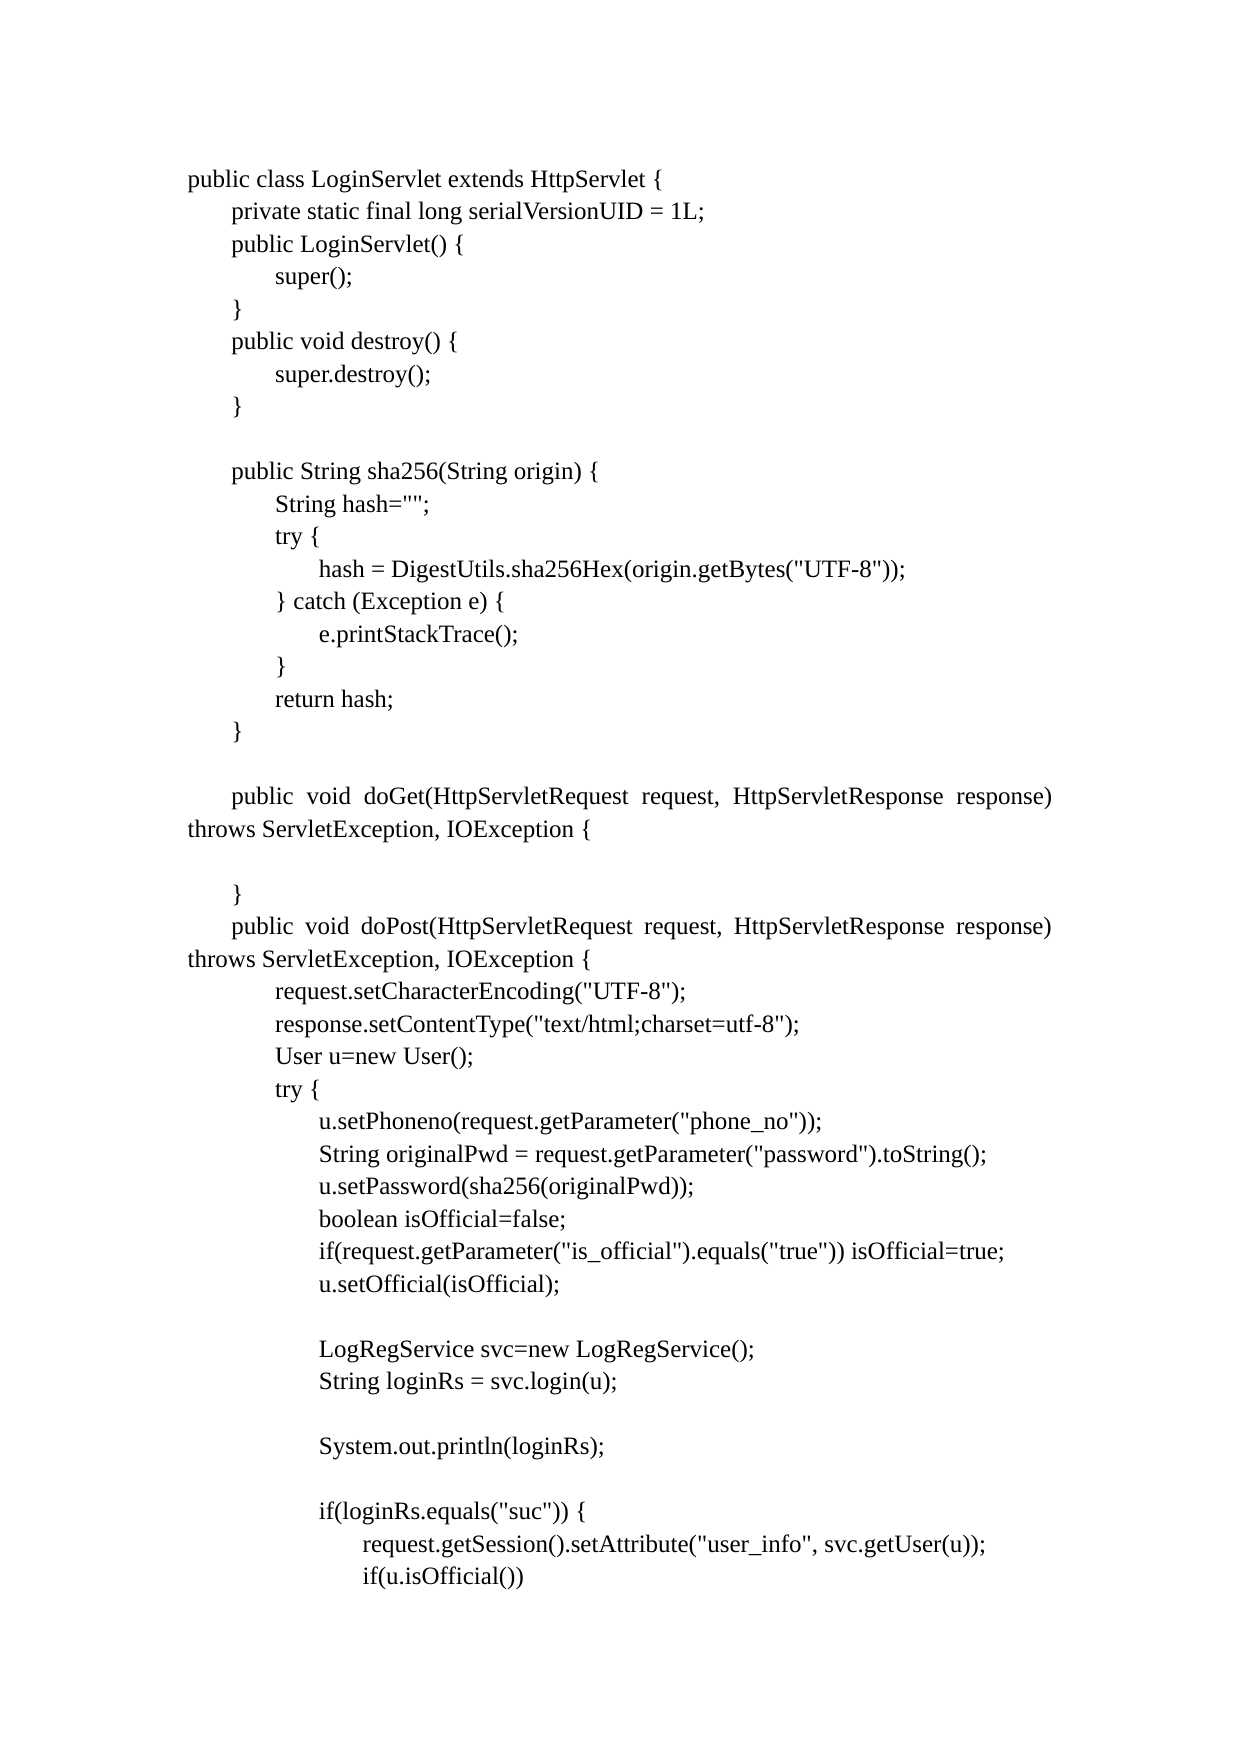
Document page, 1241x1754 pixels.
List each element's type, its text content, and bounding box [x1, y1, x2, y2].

text public void doPost(HttpServletRequest request, HttpServletResponse response) throws ServletException, IOException { [187, 909, 1053, 974]
text hash = DigestUtils.sha256Hex(origin.getBytes("UTF-8")); [187, 552, 1053, 584]
text } catch (Exception e) { [187, 584, 1053, 617]
text boolean isOfficial=false; [187, 1202, 1053, 1234]
text if(u.isOfficial()) [187, 1559, 1053, 1592]
text } [187, 389, 1053, 422]
text try { [187, 519, 1053, 552]
text String originalPwd = request.getParameter("password").toString(); [187, 1137, 1053, 1169]
text u.setPassword(sha256(originalPwd)); [187, 1169, 1053, 1202]
text private static final long serialVersionUID = 1L; [187, 194, 1053, 227]
text public String sha256(String origin) { [187, 454, 1053, 487]
text } [187, 292, 1053, 324]
text request.getSession().setAttribute("user_info", svc.getUser(u)); [187, 1527, 1053, 1559]
text try { [187, 1072, 1053, 1104]
text response.setContentType("text/html;charset=utf-8"); [187, 1007, 1053, 1039]
text } [187, 877, 1053, 909]
text if(loginRs.equals("suc")) { [187, 1494, 1053, 1527]
text String loginRs = svc.login(u); [187, 1364, 1053, 1397]
text public void destroy() { [187, 324, 1053, 357]
text public LoginServlet() { [187, 227, 1053, 259]
text super(); [187, 259, 1053, 292]
text return hash; [187, 682, 1053, 714]
text if(request.getParameter("is_official").equals("true")) isOfficial=true; [187, 1234, 1053, 1267]
text u.setPhoneno(request.getParameter("phone_no")); [187, 1104, 1053, 1137]
text User u=new User(); [187, 1039, 1053, 1072]
text String hash=""; [187, 487, 1053, 519]
text public class LoginServlet extends HttpServlet { [187, 162, 1053, 194]
text request.setCharacterEncoding("UTF-8"); [187, 974, 1053, 1007]
text e.printStackTrace(); [187, 617, 1053, 649]
text System.out.println(loginRs); [187, 1429, 1053, 1462]
text super.destroy(); [187, 357, 1053, 389]
text LogRegService svc=new LogRegService(); [187, 1332, 1053, 1364]
text } [187, 649, 1053, 682]
text u.setOfficial(isOfficial); [187, 1267, 1053, 1299]
text } [187, 714, 1053, 747]
text public void doGet(HttpServletRequest request, HttpServletResponse response) throws ServletException, IOException { [187, 779, 1053, 844]
